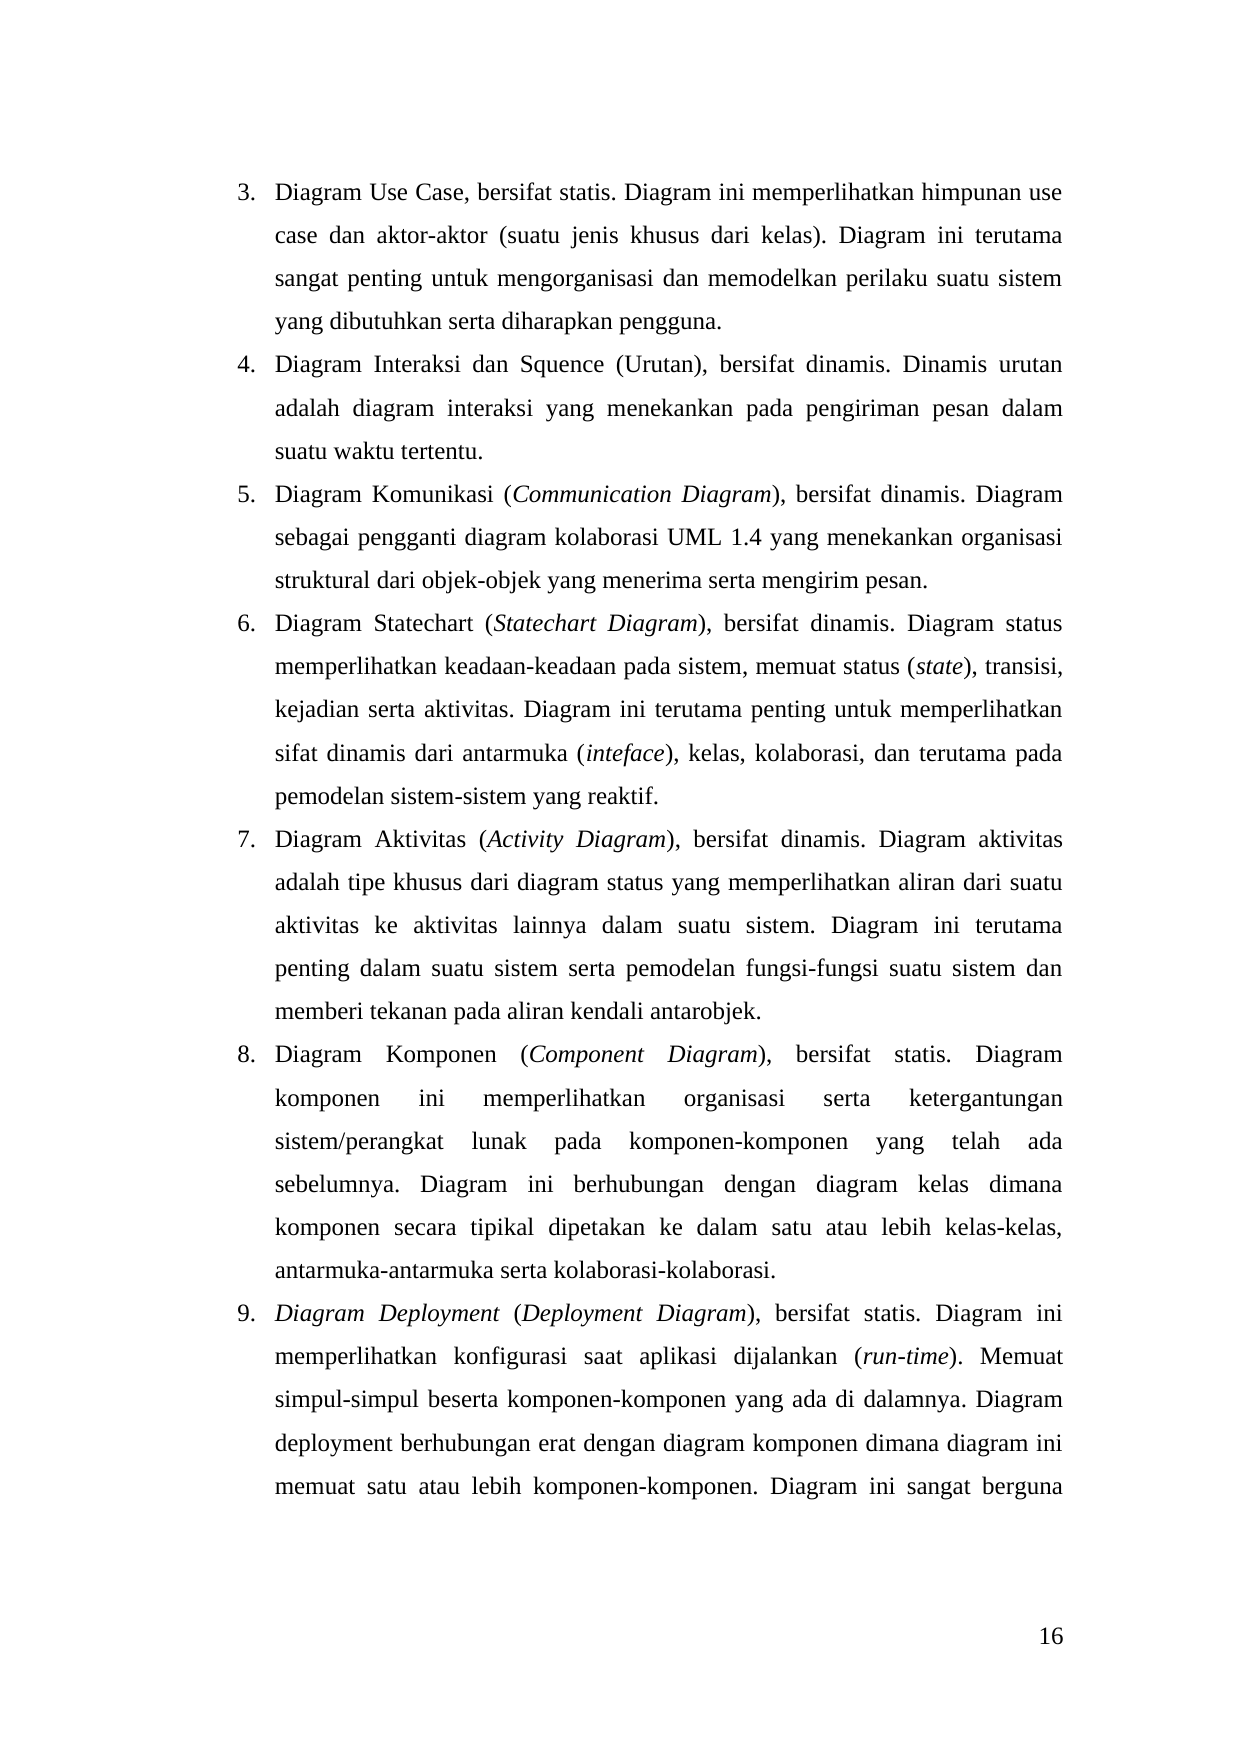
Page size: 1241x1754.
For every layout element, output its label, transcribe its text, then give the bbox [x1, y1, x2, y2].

list Diagram Aktivitas (Activity Diagram), bersifat dinamis. Diagram aktivitas adalah tipe khusus dari diagram status yang memperlihatkan aliran dari suatu aktivitas ke aktivitas lainnya dalam suatu sistem. Diagram ini terutama penting dalam suatu sistem serta pemodelan fungsi-fungsi suatu sistem dan memberi tekanan pada aliran kendali antarobjek. [237, 824, 1063, 1025]
list Diagram Komponen (Component Diagram), bersifat statis. Diagram komponen ini memperlihatkan organisasi serta ketergantungan sistem/perangkat lunak pada komponen-komponen yang telah ada sebelumnya. Diagram ini berhubungan dengan diagram kelas dimana komponen secara tipikal dipetakan ke dalam satu atau lebih kelas-kelas, antarmuka-antarmuka serta kolaborasi-kolaborasi. [237, 1039, 1063, 1284]
list Diagram Use Case, bersifat statis. Diagram ini memperlihatkan himpunan use case dan aktor-aktor (suatu jenis khusus dari kelas). Diagram ini terutama sangat penting untuk mengorganisasi dan memodelkan perilaku suatu sistem yang dibutuhkan serta diharapkan pengguna. [237, 177, 1063, 335]
list Diagram Interaksi dan Squence (Urutan), bersifat dinamis. Dinamis urutan adalah diagram interaksi yang menekankan pada pengiriman pesan dalam suatu waktu tertentu. [237, 349, 1063, 464]
list Diagram Komunikasi (Communication Diagram), bersifat dinamis. Diagram sebagai pengganti diagram kolaborasi UML 1.4 yang menekankan organisasi struktural dari objek-objek yang menerima serta mengirim pesan. [237, 479, 1063, 594]
list Diagram Statechart (Statechart Diagram), bersifat dinamis. Diagram status memperlihatkan keadaan-keadaan pada sistem, memuat status (state), transisi, kejadian serta aktivitas. Diagram ini terutama penting untuk memperlihatkan sifat dinamis dari antarmuka (inteface), kelas, kolaborasi, dan terutama pada pemodelan sistem-sistem yang reaktif. [237, 608, 1063, 809]
